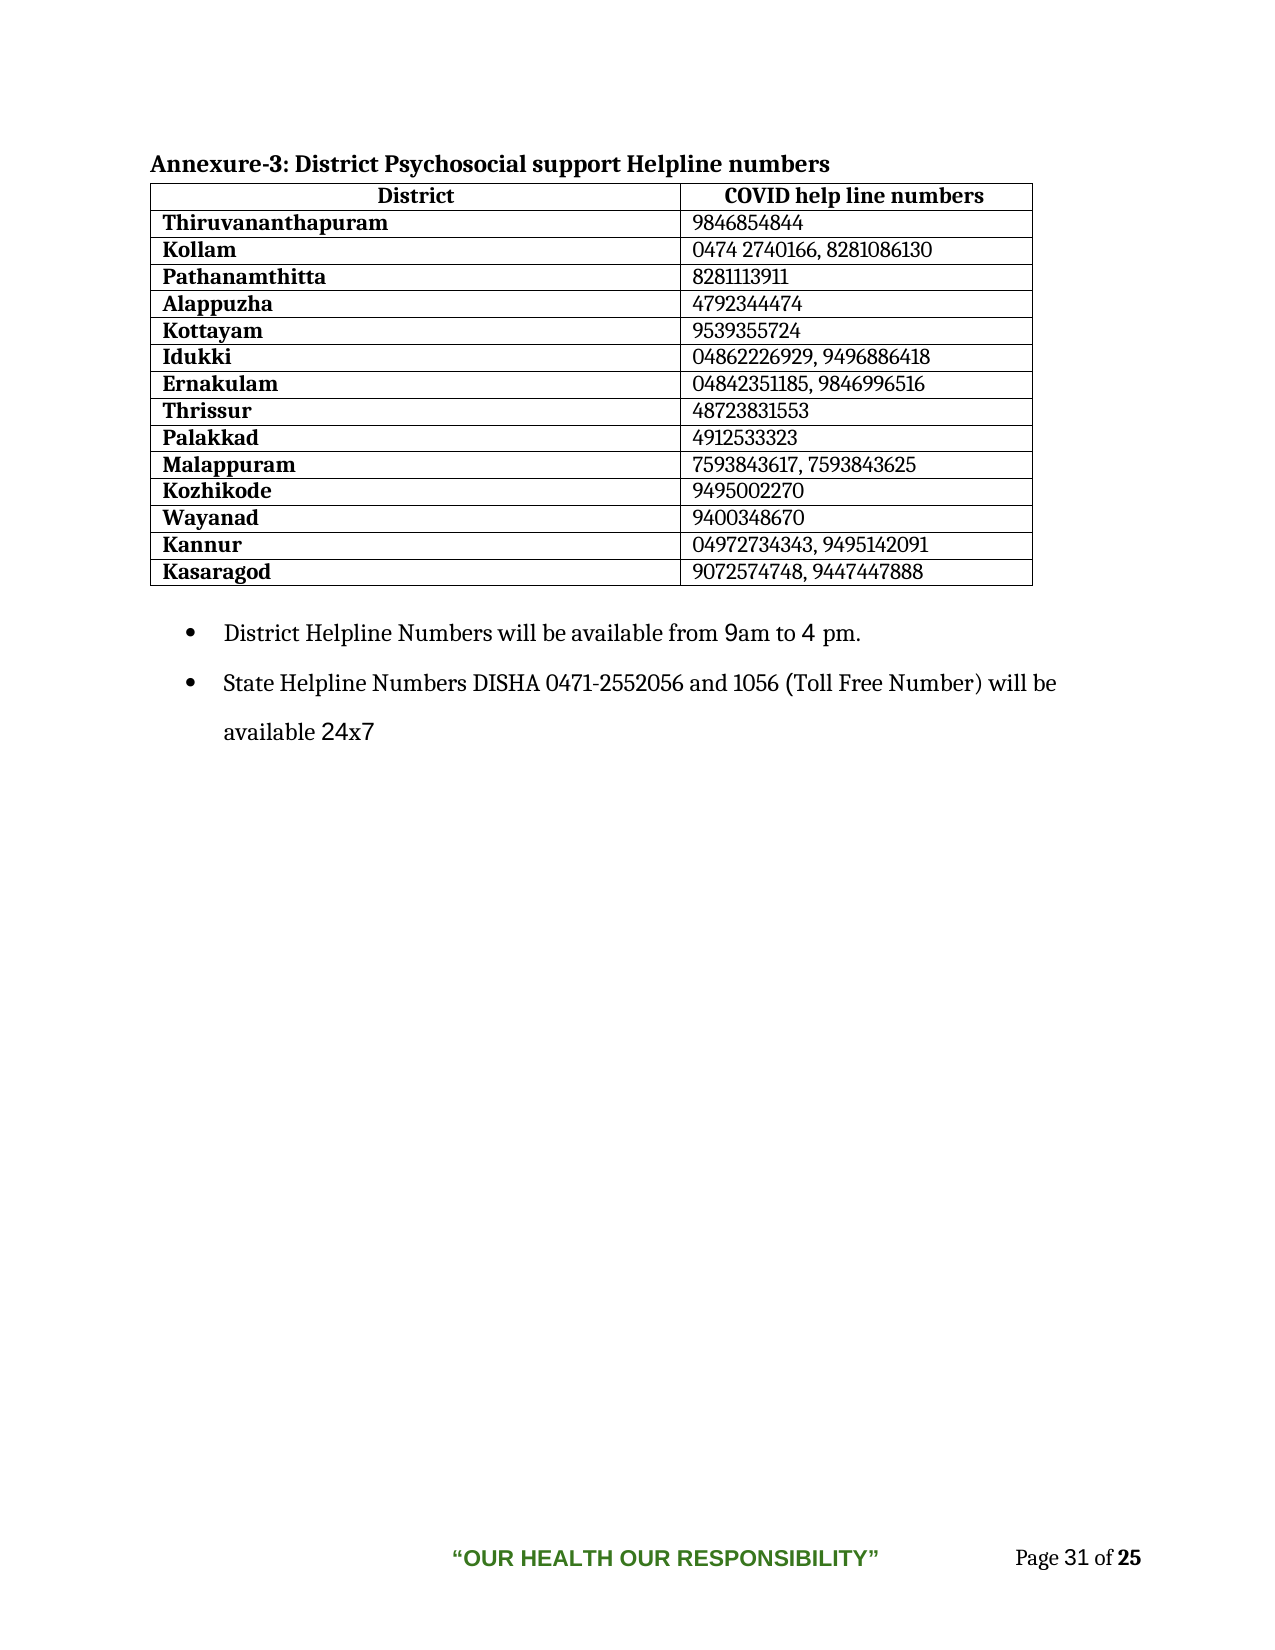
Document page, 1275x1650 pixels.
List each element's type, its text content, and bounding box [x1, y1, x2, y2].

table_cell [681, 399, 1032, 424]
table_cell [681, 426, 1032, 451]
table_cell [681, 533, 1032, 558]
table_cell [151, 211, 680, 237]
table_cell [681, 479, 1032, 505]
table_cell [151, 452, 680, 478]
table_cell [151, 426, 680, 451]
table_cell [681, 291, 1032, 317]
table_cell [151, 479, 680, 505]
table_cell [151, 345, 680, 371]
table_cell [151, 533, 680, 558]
text Annexure-3: District Psychosocial support Helpline numbers [150, 150, 1212, 179]
list State Helpline Numbers DISHA 0471-2552056 and 1056 (Toll Free Number) will be available 24x7 [186, 667, 1114, 746]
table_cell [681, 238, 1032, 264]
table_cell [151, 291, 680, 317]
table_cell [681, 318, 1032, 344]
list District Helpline Numbers will be available from 9am to 4 pm. [186, 618, 1212, 648]
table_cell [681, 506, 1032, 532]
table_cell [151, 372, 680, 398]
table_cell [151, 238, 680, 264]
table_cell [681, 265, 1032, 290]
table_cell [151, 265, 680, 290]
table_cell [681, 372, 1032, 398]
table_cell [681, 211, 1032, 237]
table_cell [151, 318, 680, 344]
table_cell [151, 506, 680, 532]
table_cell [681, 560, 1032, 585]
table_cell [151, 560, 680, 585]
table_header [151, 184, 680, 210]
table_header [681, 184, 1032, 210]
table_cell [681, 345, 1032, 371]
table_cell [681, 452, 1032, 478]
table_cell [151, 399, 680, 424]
